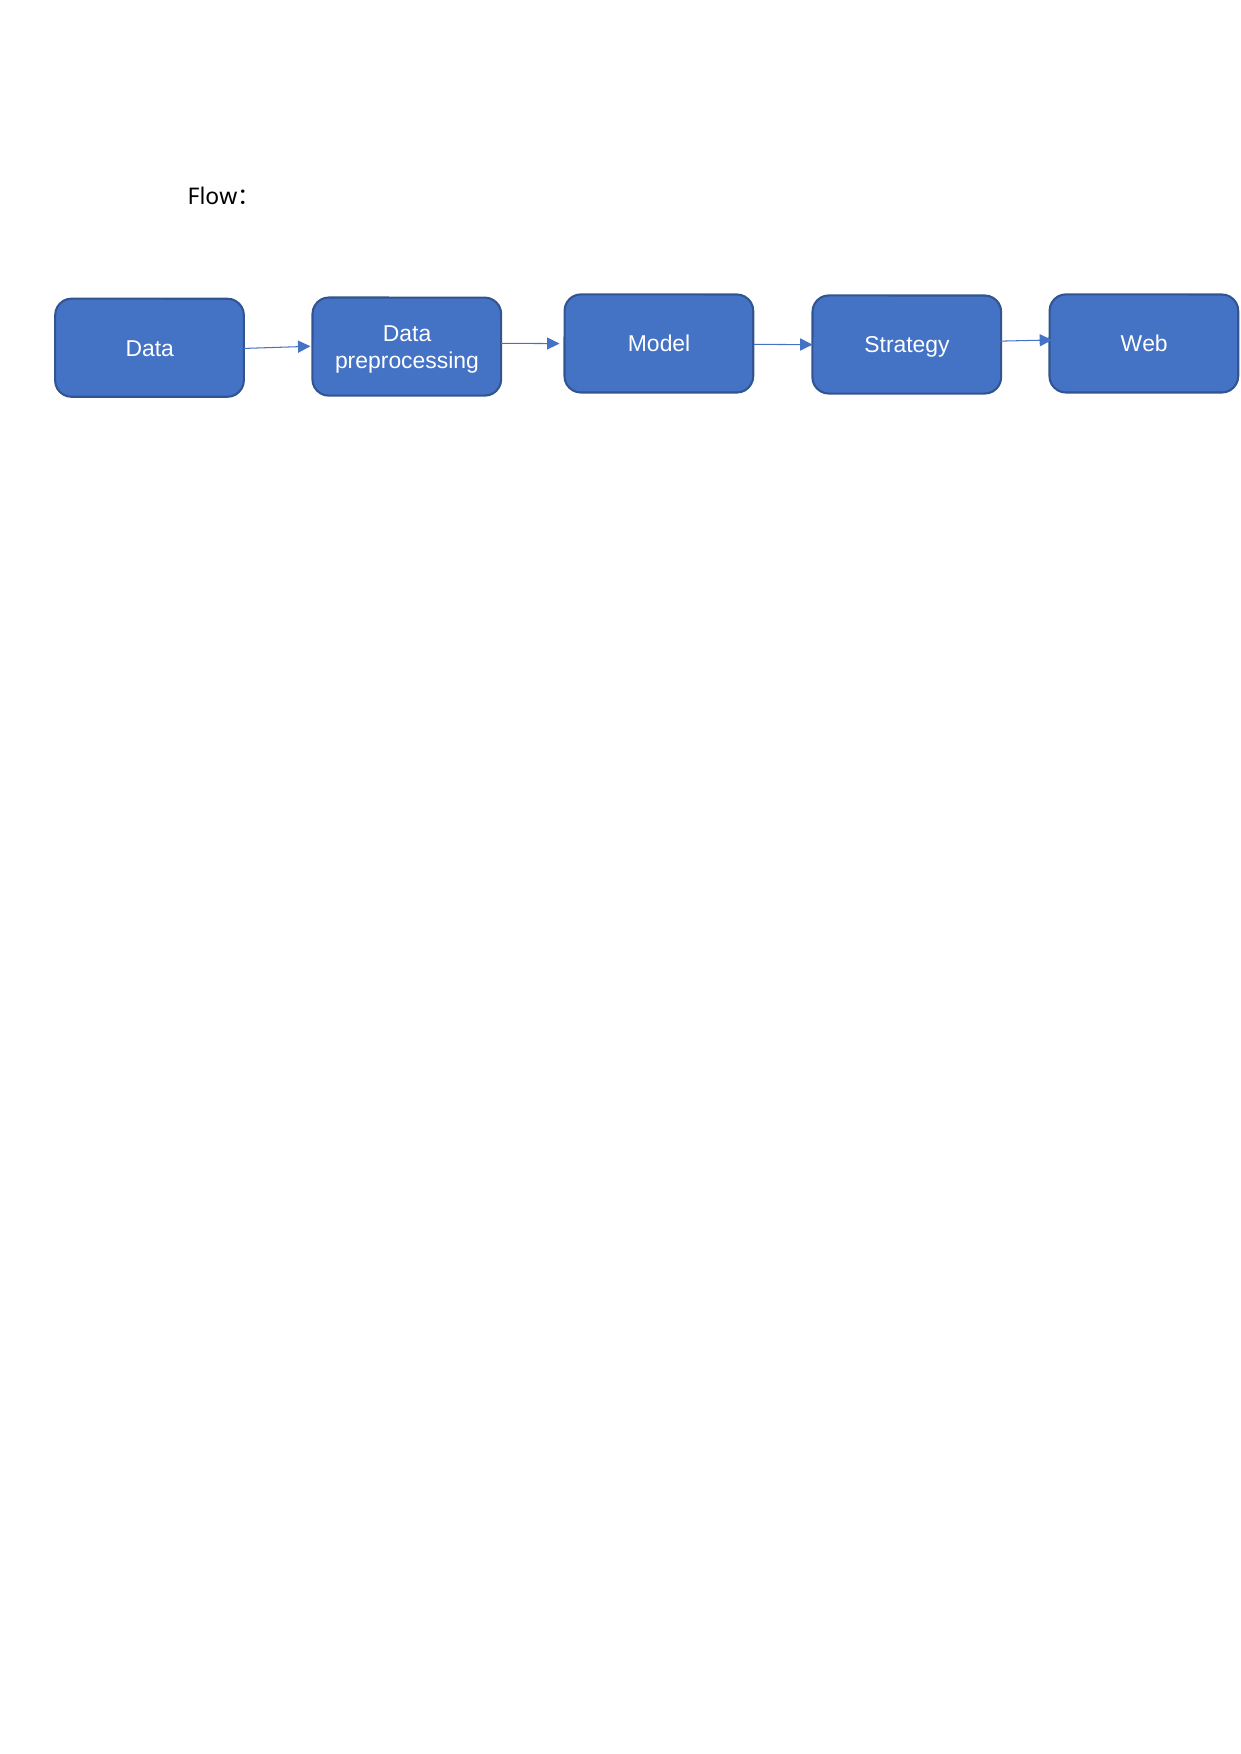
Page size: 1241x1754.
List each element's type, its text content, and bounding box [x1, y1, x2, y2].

text Flow： [187, 162, 1053, 227]
